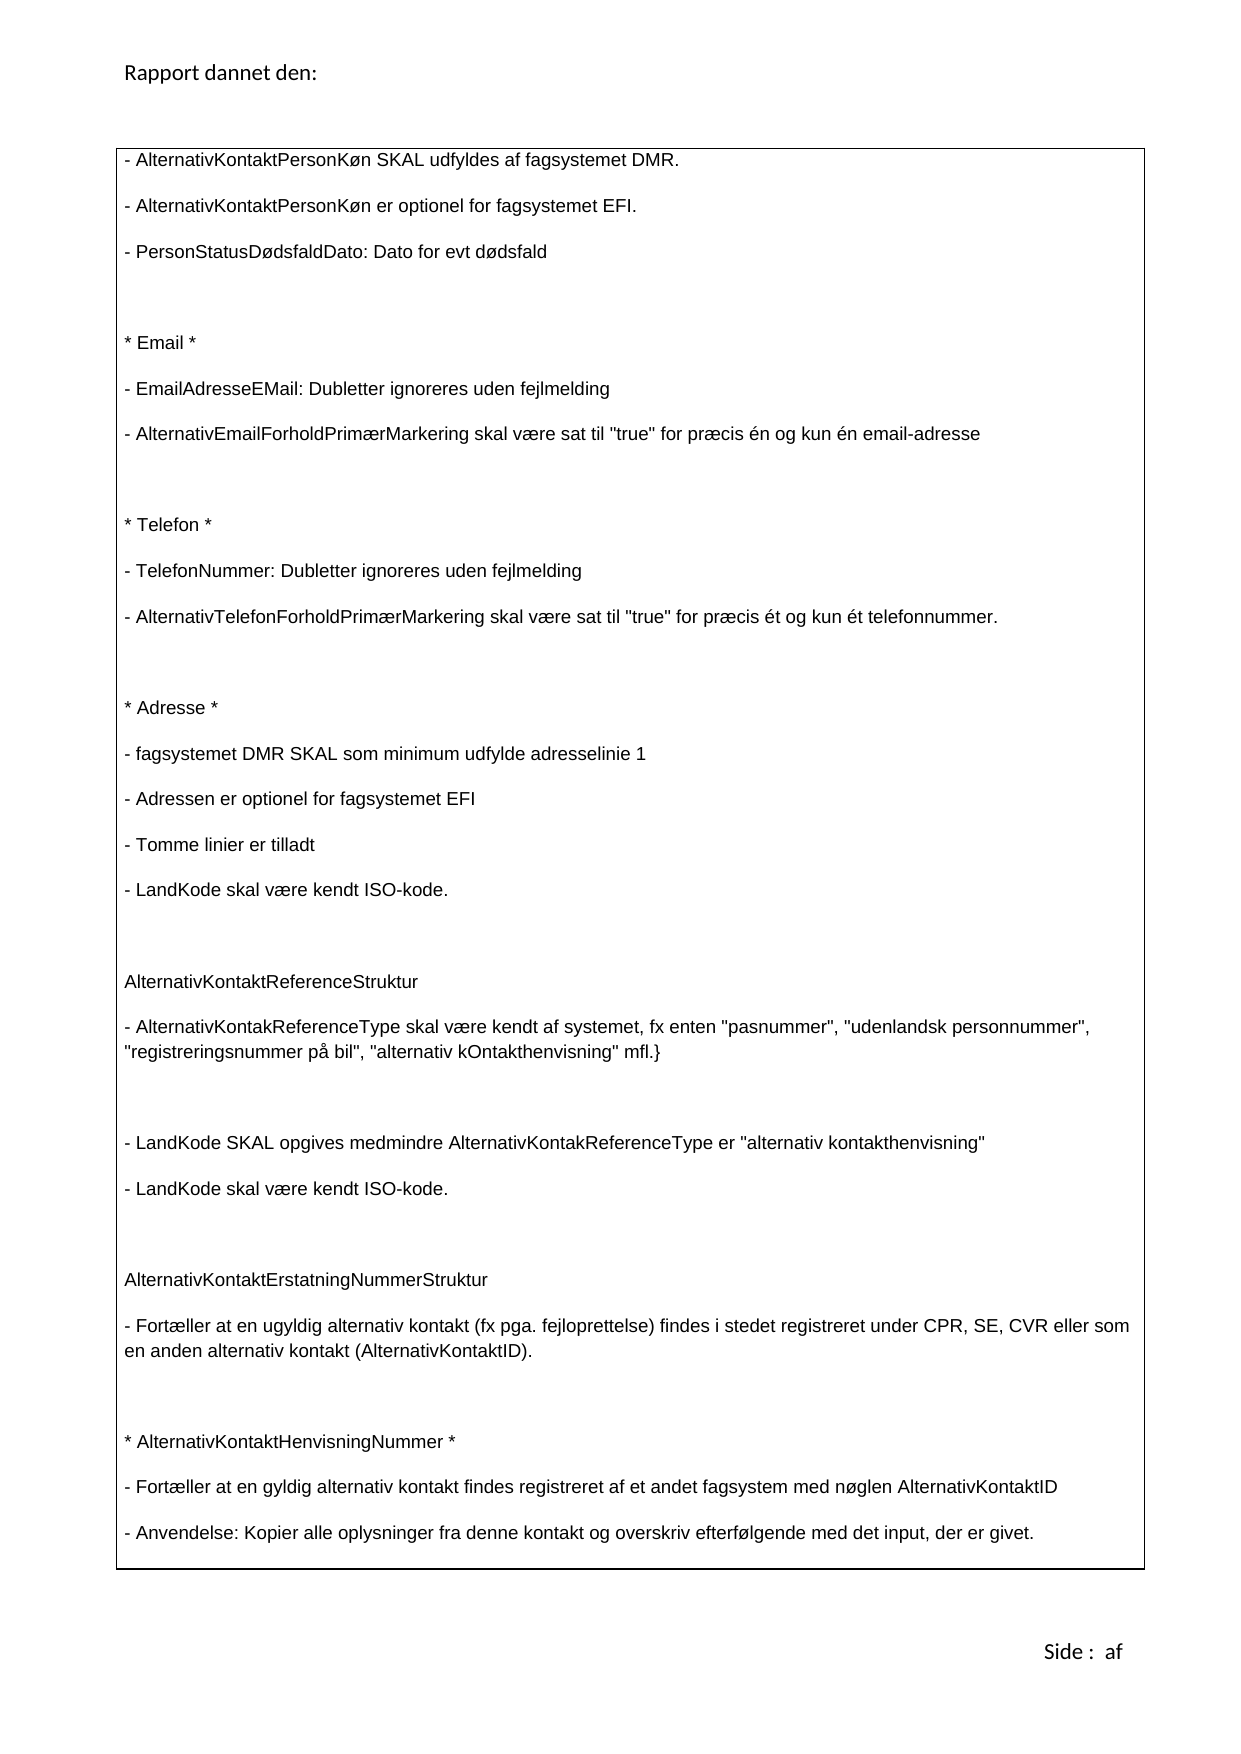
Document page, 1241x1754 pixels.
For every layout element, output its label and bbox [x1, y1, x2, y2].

table_cell [117, 149, 1144, 1568]
